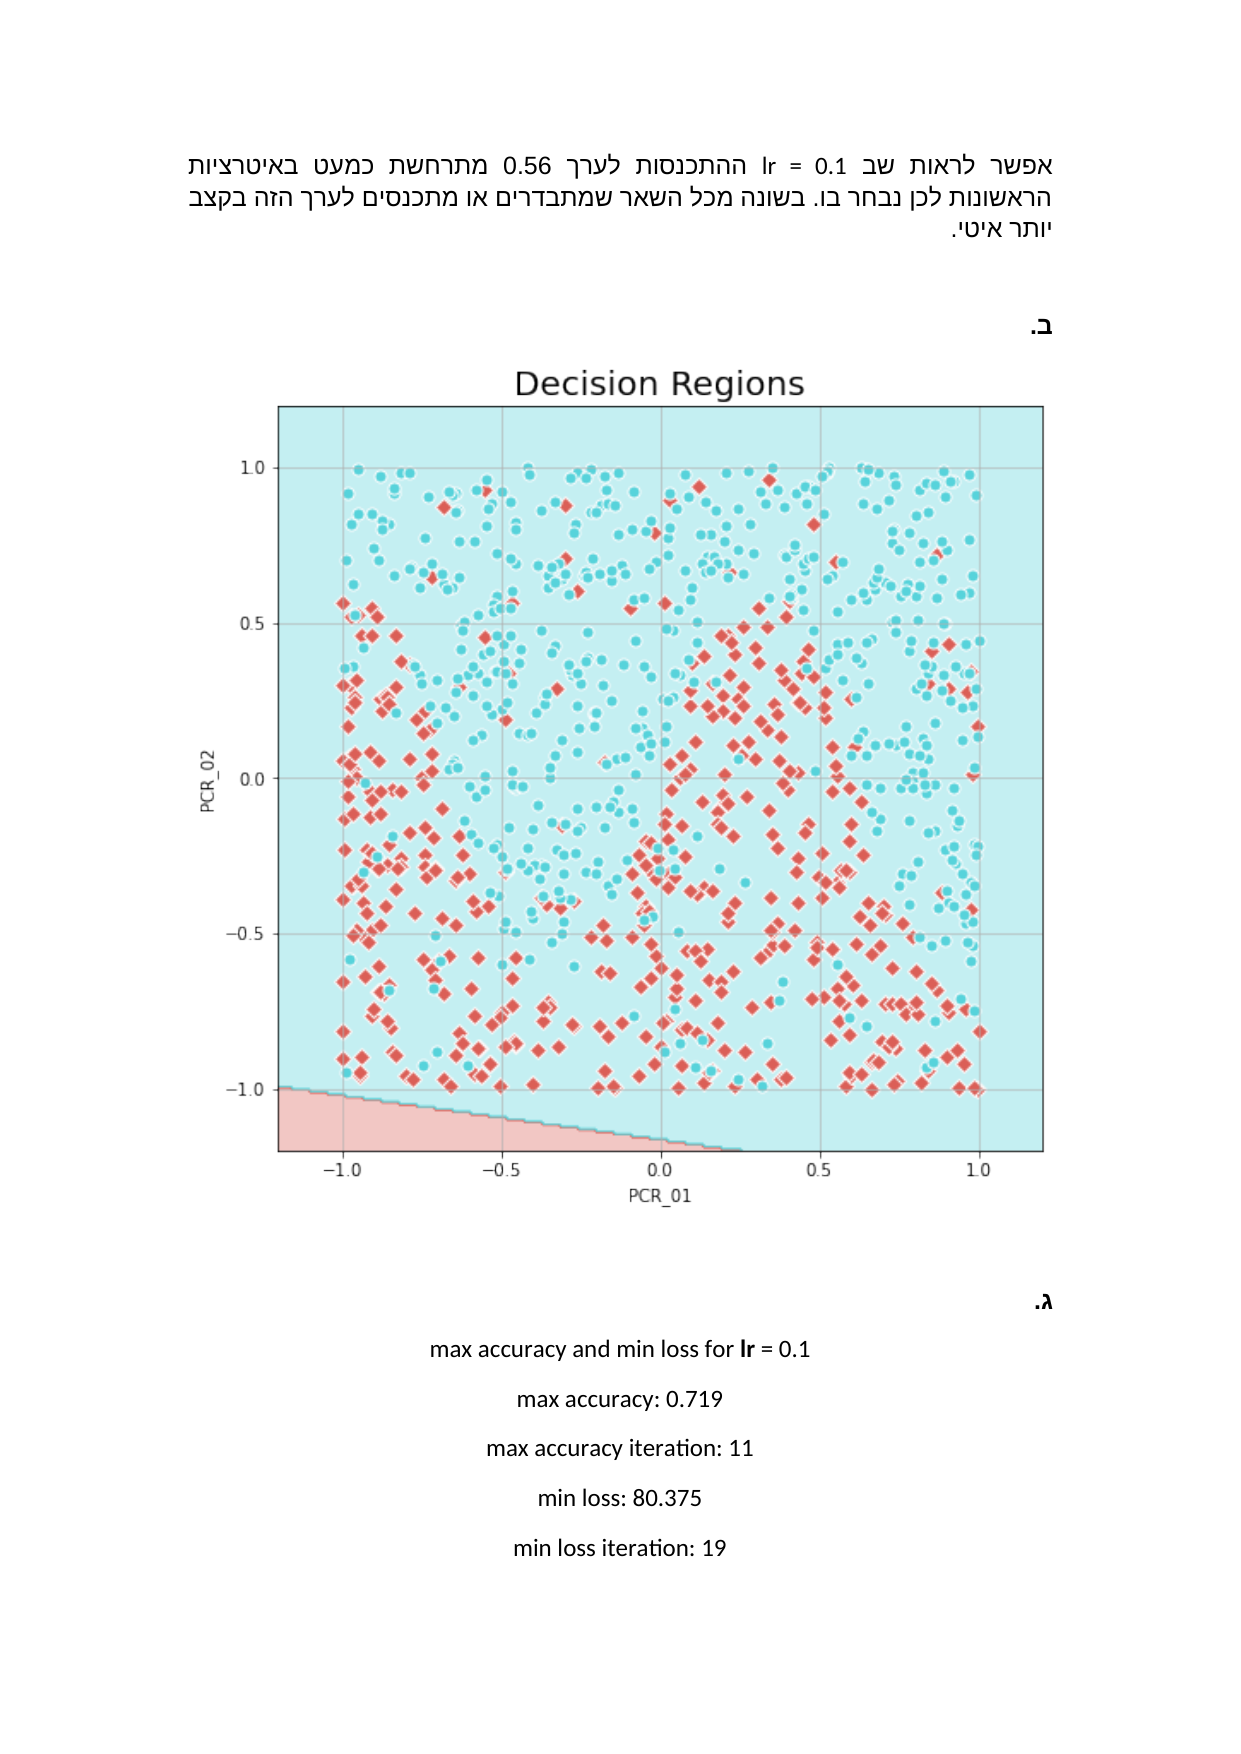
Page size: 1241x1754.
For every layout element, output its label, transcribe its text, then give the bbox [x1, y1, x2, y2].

text אפשר לראות שב lr = 0.1 ההתכנסות לערך 0.56 מתרחשת כמעט באיטרציות הראשונות לכן נבחר בו. בשונה מכל השאר שמתבדרים או מתכנסים לערך הזה בקצב יותר איטי. [187, 150, 1053, 243]
text ג. [187, 1286, 1053, 1314]
text max accuracy: 0.719 [187, 1383, 1053, 1413]
text ב. [187, 311, 1053, 340]
text min loss iteration: 19 [187, 1532, 1053, 1562]
text max accuracy iteration: 11 [187, 1432, 1053, 1463]
text max accuracy and min loss for lr = 0.1 [187, 1333, 1053, 1364]
text min loss: 80.375 [187, 1482, 1053, 1513]
picture [187, 358, 1053, 1218]
